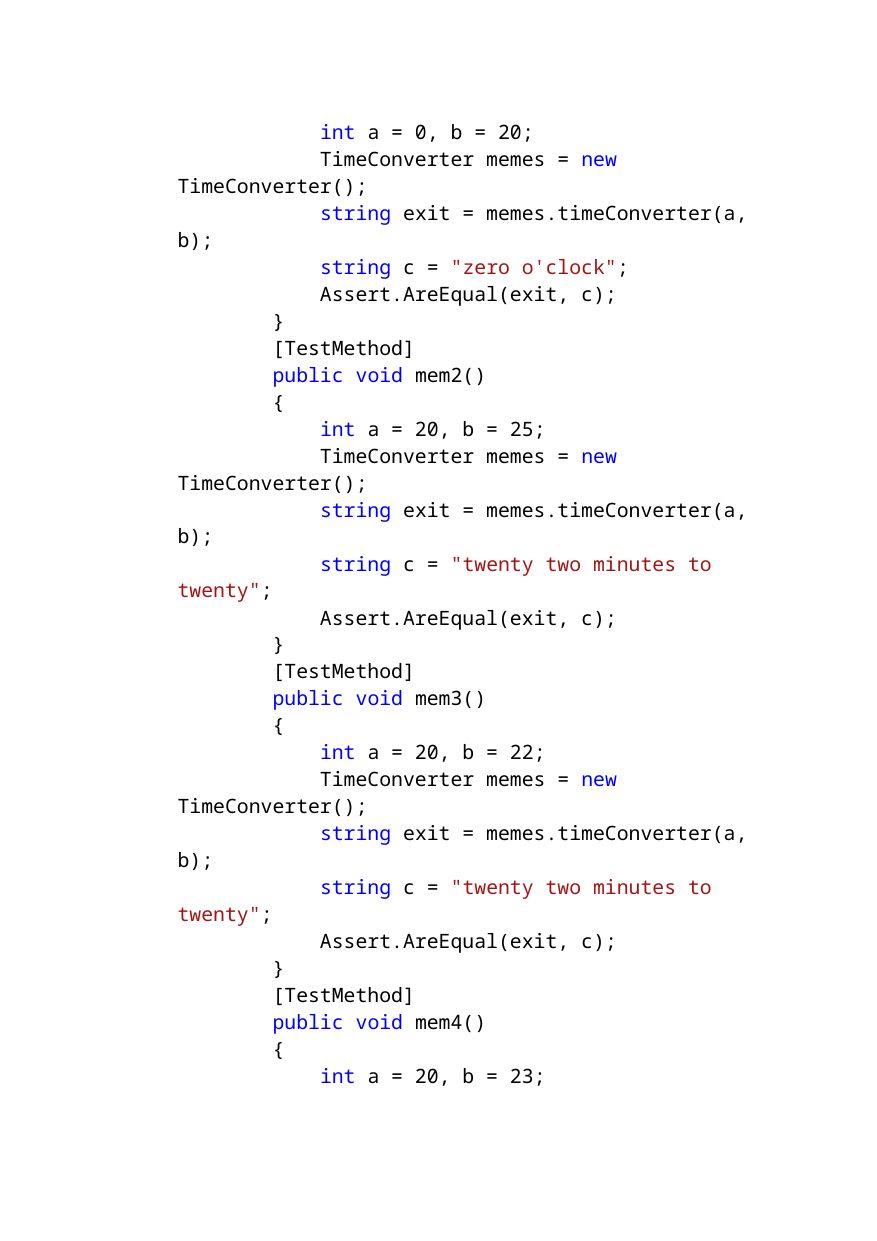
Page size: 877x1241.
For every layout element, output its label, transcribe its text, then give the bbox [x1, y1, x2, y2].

text string c = "twenty two minutes to twenty"; [177, 873, 788, 927]
text [TestMethod] [177, 334, 788, 361]
text public void mem3() [177, 685, 788, 712]
text int a = 0, b = 20; [177, 118, 788, 145]
text TimeConverter memes = new TimeConverter(); [177, 442, 788, 496]
text } [177, 954, 788, 981]
text public void mem2() [177, 361, 788, 388]
text Assert.AreEqual(exit, c); [177, 280, 788, 307]
text int a = 20, b = 23; [177, 1062, 788, 1089]
text public void mem4() [177, 1008, 788, 1035]
text { [177, 388, 788, 415]
text int a = 20, b = 25; [177, 415, 788, 442]
text [TestMethod] [177, 658, 788, 685]
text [177, 145, 788, 199]
text } [177, 307, 788, 334]
text string c = "twenty two minutes to twenty"; [177, 550, 788, 604]
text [177, 819, 788, 873]
text } [177, 631, 788, 658]
text string exit = memes.timeConverter(a, b); [177, 496, 788, 550]
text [177, 199, 788, 253]
text int a = 20, b = 22; [177, 739, 788, 766]
text Assert.AreEqual(exit, c); [177, 604, 788, 631]
text Assert.AreEqual(exit, c); [177, 927, 788, 954]
text { [177, 712, 788, 739]
text [TestMethod] [177, 981, 788, 1008]
text { [177, 1035, 788, 1062]
text string c = "zero o'clock"; [177, 253, 788, 280]
text TimeConverter memes = new TimeConverter(); [177, 766, 788, 819]
